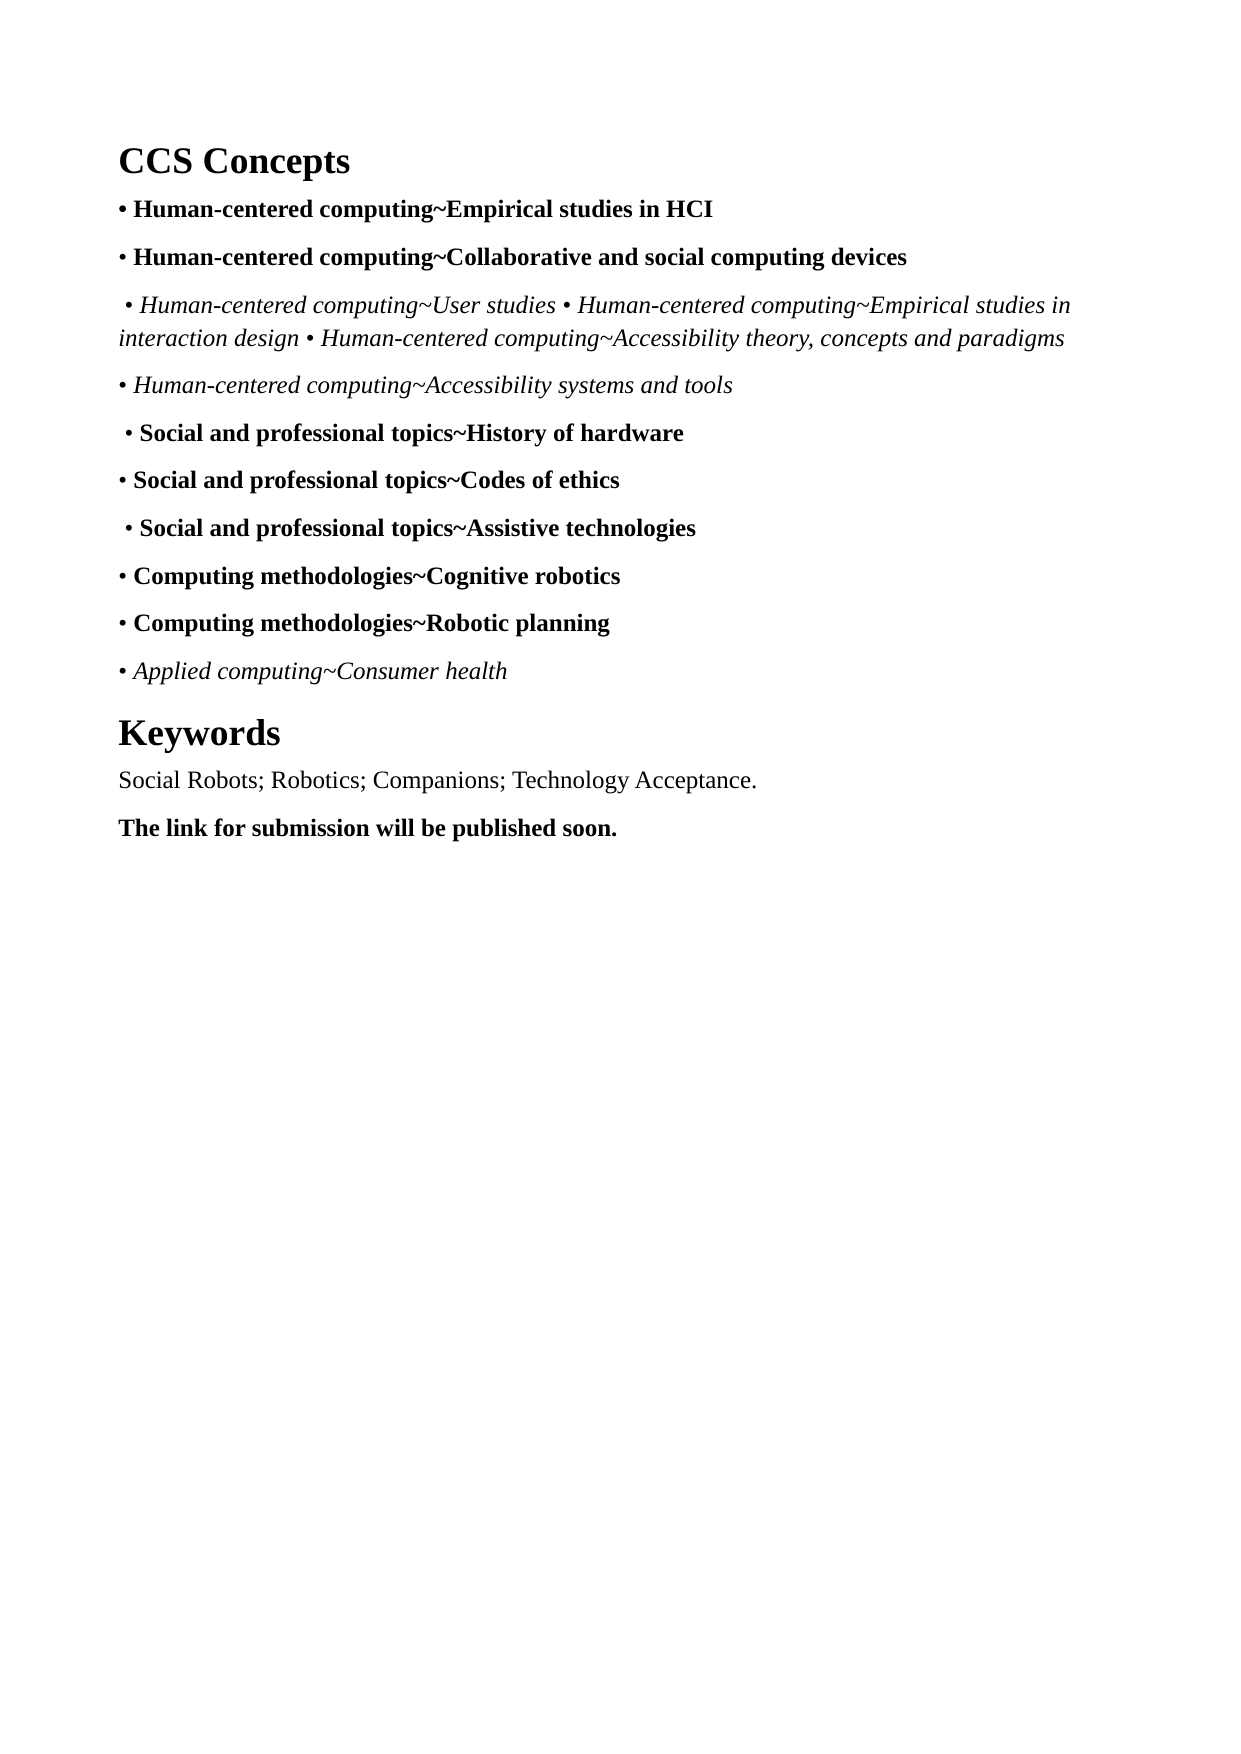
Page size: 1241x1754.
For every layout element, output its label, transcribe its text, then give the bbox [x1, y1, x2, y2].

text • Human-centered computing~Accessibility systems and tools [118, 370, 1122, 399]
text • Computing methodologies~Cognitive robotics [118, 561, 1122, 589]
text • Human-centered computing~User studies • Human-centered computing~Empirical studies in interaction design • Human-centered computing~Accessibility theory, concepts and paradigms [118, 290, 1122, 352]
text • Human-centered computing~Empirical studies in HCI [118, 194, 1122, 223]
text • Computing methodologies~Robotic planning [118, 608, 1122, 637]
text • Social and professional topics~Assistive technologies [118, 513, 1122, 542]
text • Human-centered computing~Collaborative and social computing devices [118, 242, 1122, 271]
subtitle CCS Concepts [118, 139, 1122, 182]
text • Social and professional topics~History of hardware [118, 418, 1122, 447]
subtitle Keywords [118, 710, 1122, 753]
text • Social and professional topics~Codes of ethics [118, 466, 1122, 494]
text Social Robots; Robotics; Companions; Technology Acceptance. [118, 766, 1122, 794]
text The link for submission will be published soon. [118, 813, 1122, 842]
text • Applied computing~Consumer health [118, 656, 1122, 685]
